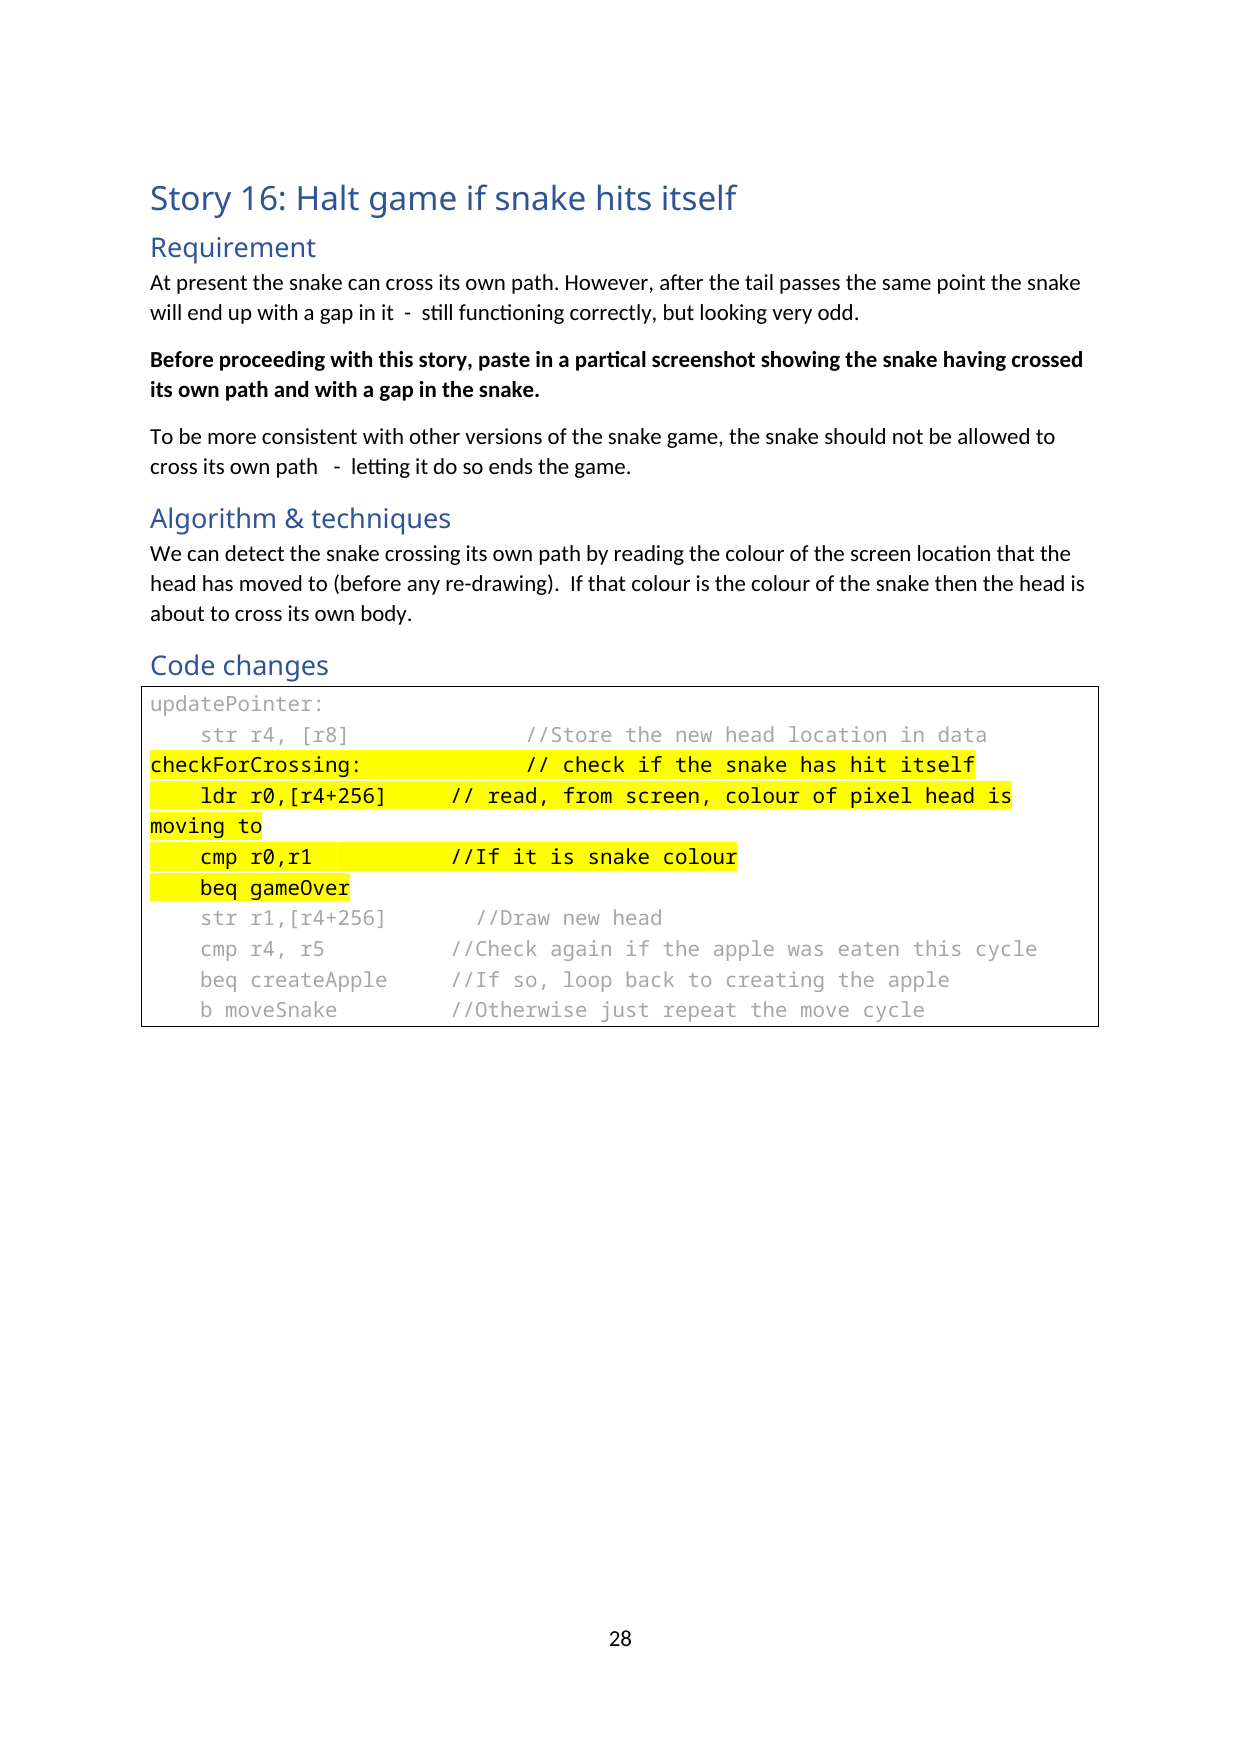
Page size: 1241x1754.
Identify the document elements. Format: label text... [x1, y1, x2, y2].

text str r4, [r8] //Store the new head location in data [142, 717, 1098, 747]
text b moveSnake //Otherwise just repeat the move cycle [142, 992, 1098, 1026]
text cmp r0,r1 //If it is snake colour [142, 839, 1098, 870]
text str r1,[r4+256] //Draw new head [142, 900, 1098, 931]
subtitle Algorithm & techniques [150, 499, 1090, 536]
text cmp r4, r5 //Check again if the apple was eaten this cycle [142, 931, 1098, 962]
text We can detect the snake crossing its own path by reading the colour of the screen location that the head has moved to (before any re-drawing). If that colour is the colour of the snake then the head is about to cross its own body. [150, 539, 1090, 627]
subtitle Requirement [150, 228, 1090, 265]
text At present the snake can cross its own path. However, after the tail passes the same point the snake will end up with a gap in it - still functioning correctly, but looking very odd. [150, 268, 1090, 326]
text ldr r0,[r4+256] // read, from screen, colour of pixel head is moving to [142, 778, 1098, 839]
text beq gameOver [142, 870, 1098, 900]
subtitle Code changes [150, 646, 1090, 683]
subtitle Story 16: Halt game if snake hits itself [150, 175, 1090, 220]
text updatePointer: [142, 687, 1098, 717]
text Before proceeding with this story, paste in a partical screenshot showing the snake having crossed its own path and with a gap in the snake. [150, 345, 1090, 403]
text checkForCrossing: // check if the snake has hit itself [142, 747, 1098, 778]
text beq createApple //If so, loop back to creating the apple [142, 962, 1098, 992]
text To be more consistent with other versions of the snake game, the snake should not be allowed to cross its own path - letting it do so ends the game. [150, 422, 1090, 480]
